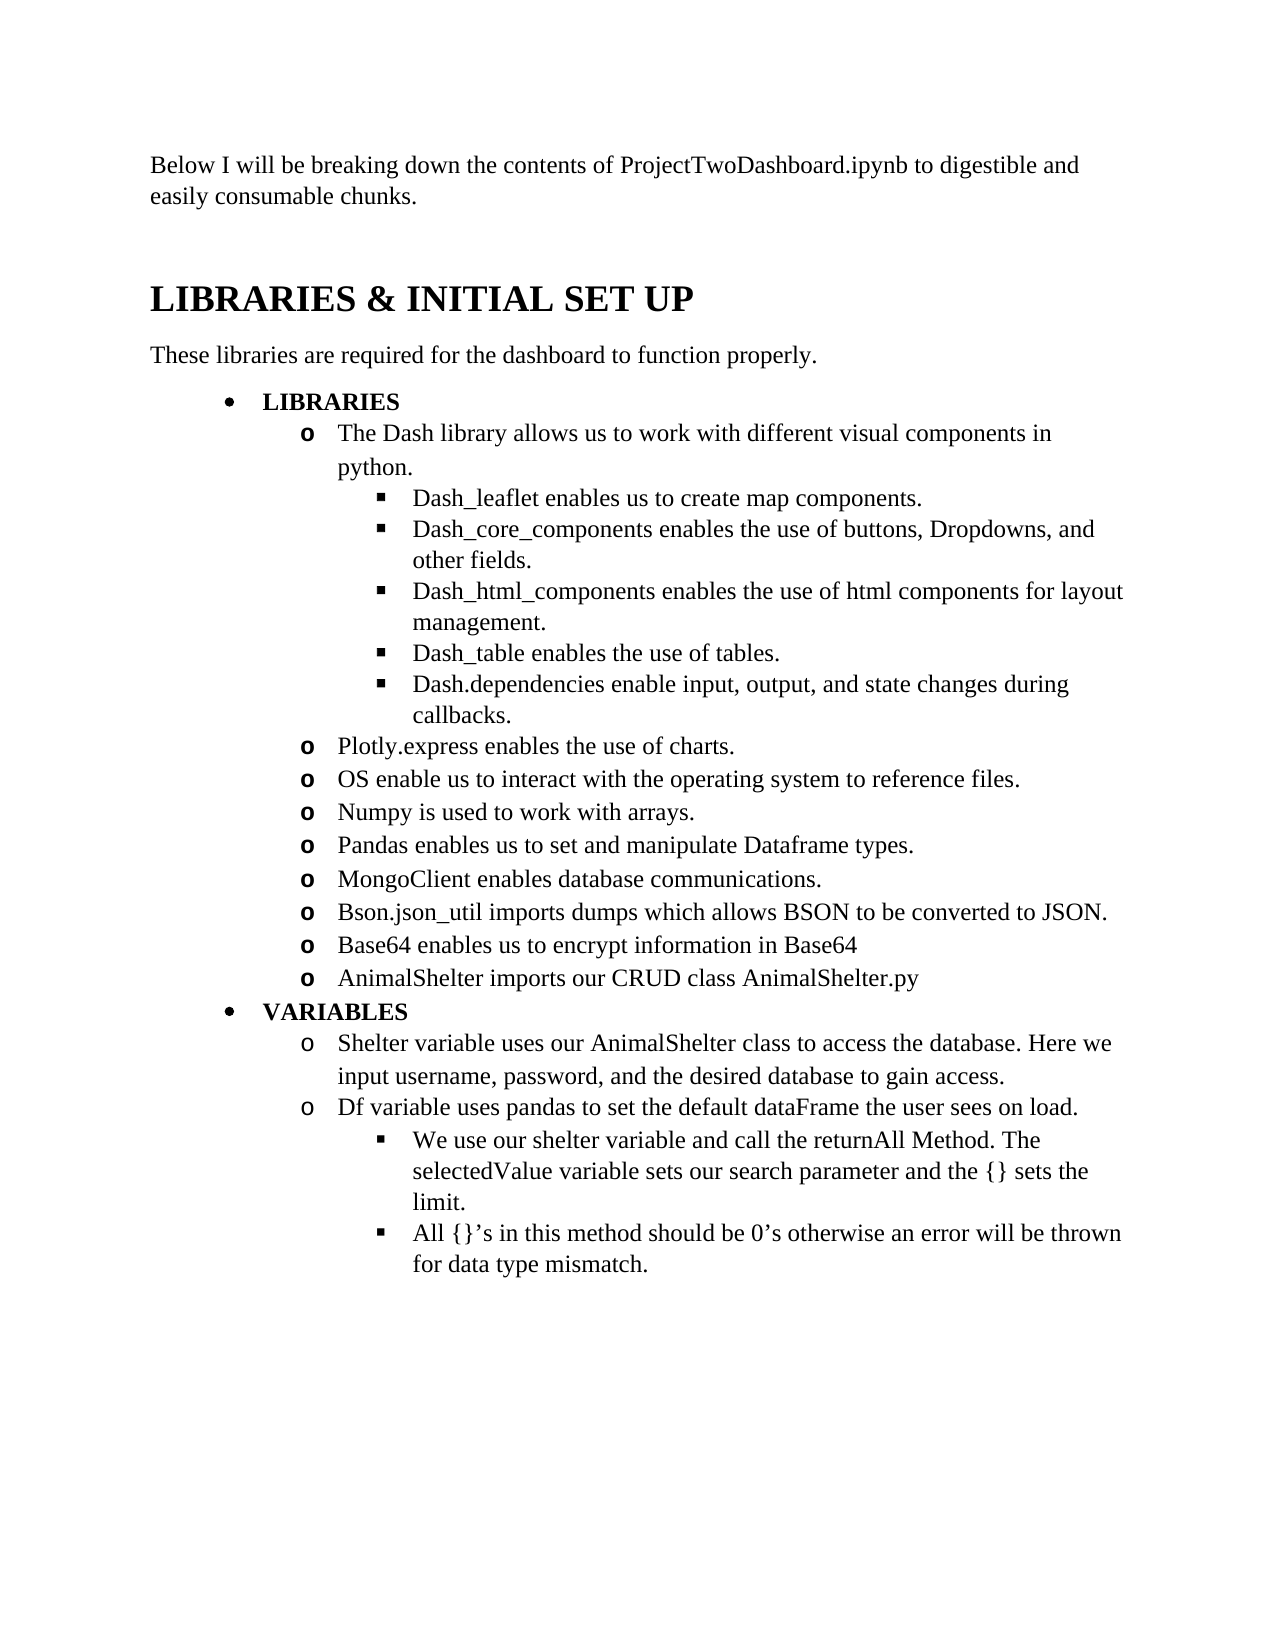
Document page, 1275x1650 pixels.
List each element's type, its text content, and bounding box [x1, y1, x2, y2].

list Bson.json_util imports dumps which allows BSON to be converted to JSON. [300, 897, 1125, 928]
list MongoClient enables database communications. [300, 864, 1125, 895]
list The Dash library allows us to work with different visual components in python. [300, 418, 1125, 480]
list Base64 enables us to encrypt information in Base64 [300, 930, 1125, 961]
list OS enable us to interact with the operating system to reference files. [300, 764, 1125, 795]
list AnimalShelter imports our CRUD class AnimalShelter.py [300, 963, 1125, 994]
list Shelter variable uses our AnimalShelter class to access the database. Here we input username, password, and the desired database to gain access. [300, 1028, 1125, 1090]
list Df variable uses pandas to set the default dataFrame the user sees on load. [300, 1092, 1125, 1123]
list LIBRARIES [225, 387, 1125, 416]
list All {}’s in this method should be 0’s otherwise an error will be thrown for data type mismatch. [375, 1218, 1125, 1278]
list Dash.dependencies enable input, output, and state changes during callbacks. [375, 669, 1125, 729]
text These libraries are required for the dashboard to function properly. [150, 340, 1125, 368]
list Dash_core_components enables the use of buttons, Dropdowns, and other fields. [375, 514, 1125, 573]
list VARIABLES [225, 997, 1125, 1026]
list Numpy is used to work with arrays. [300, 797, 1125, 828]
list Dash_html_components enables the use of html components for layout management. [375, 576, 1125, 636]
text Below I will be breaking down the contents of ProjectTwoDashboard.ipynb to digestible and easily consumable chunks. [150, 150, 1125, 210]
list We use our shelter variable and call the returnAll Method. The selectedValue variable sets our search parameter and the {} sets the limit. [375, 1125, 1125, 1216]
list Pandas enables us to set and manipulate Dataframe types. [300, 831, 1125, 861]
list Plotly.express enables the use of charts. [300, 731, 1125, 762]
list Dash_table enables the use of tables. [375, 638, 1125, 667]
list Dash_leaflet enables us to create map components. [375, 483, 1125, 511]
text LIBRARIES & INITIAL SET UP [150, 276, 1125, 319]
